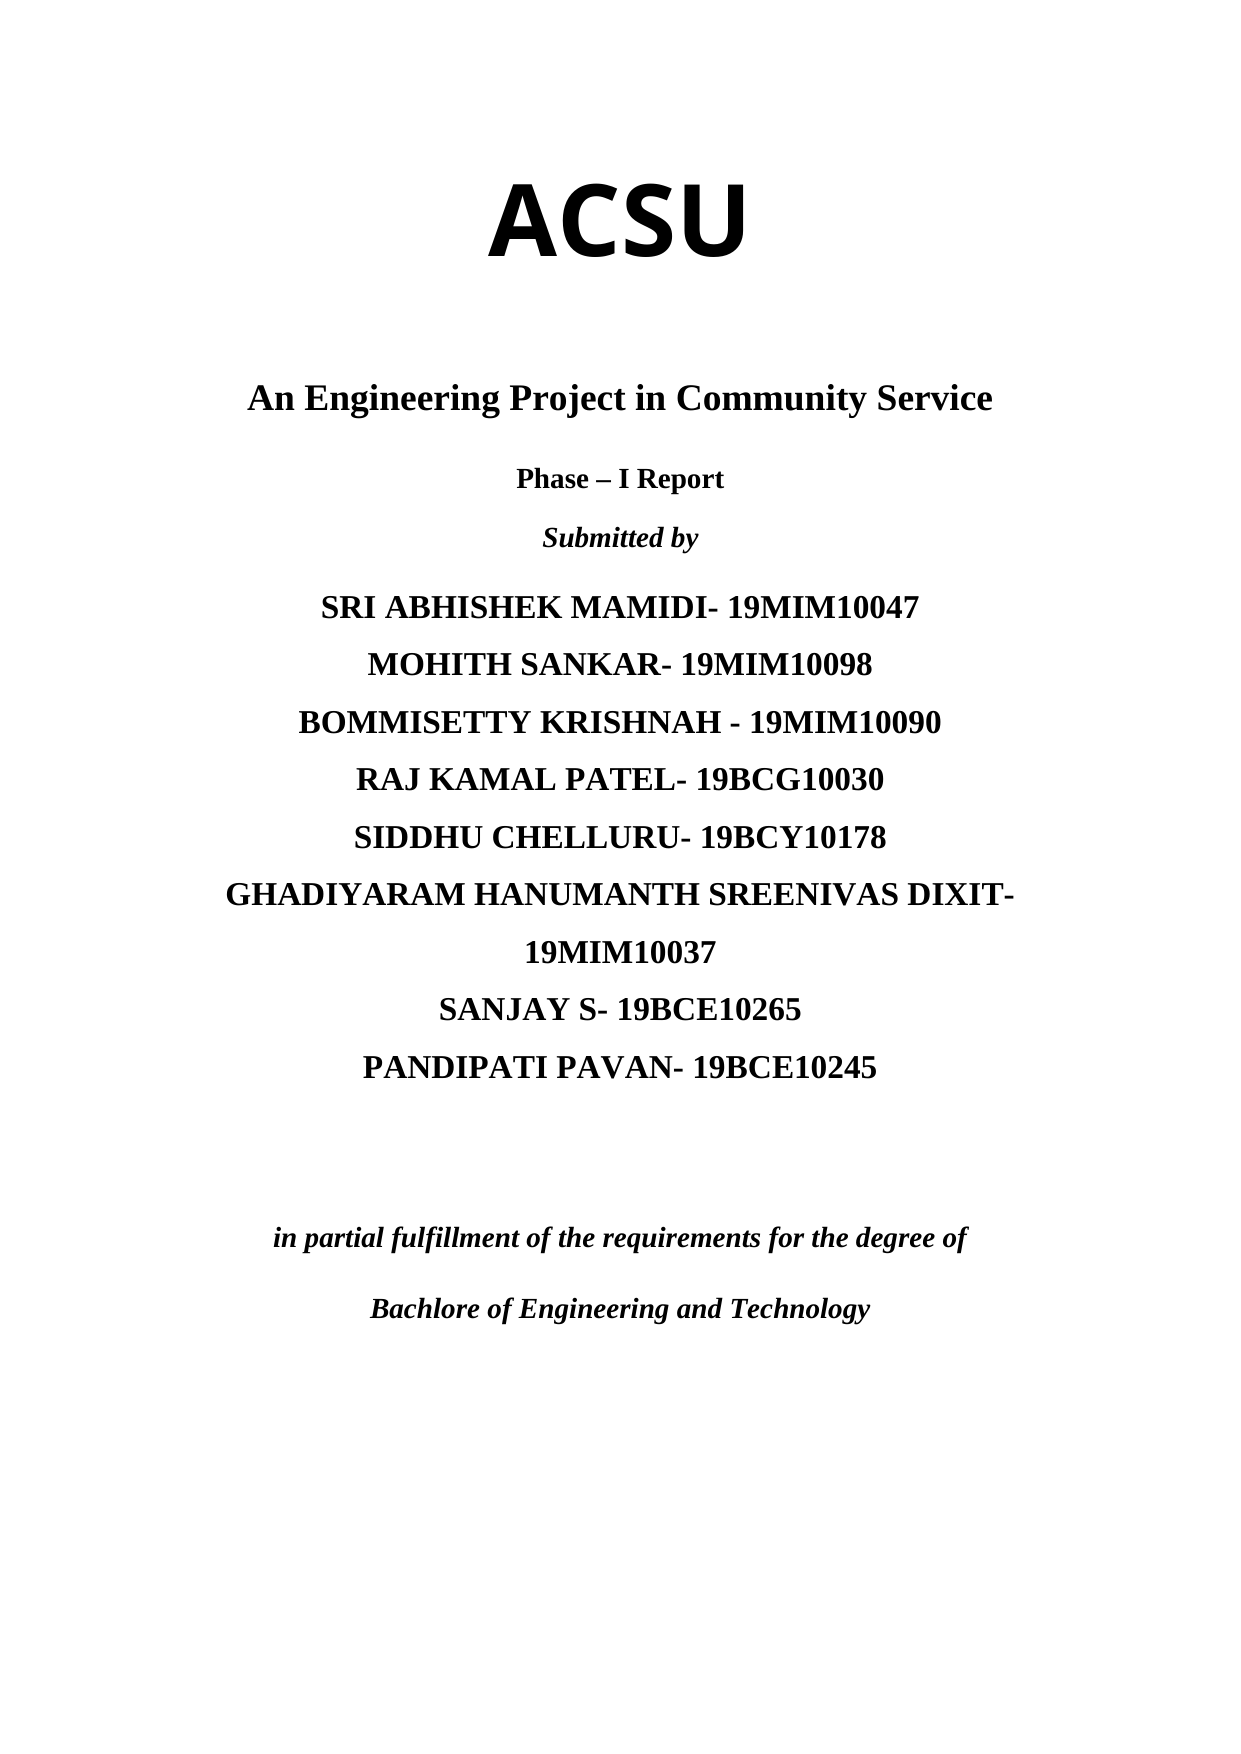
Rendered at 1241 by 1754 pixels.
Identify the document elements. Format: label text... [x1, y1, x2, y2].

text RAJ KAMAL PATEL- 19BCG10030 [150, 760, 1090, 798]
text An Engineering Project in Community Service [150, 375, 1090, 418]
text PANDIPATI PAVAN- 19BCE10245 [150, 1047, 1090, 1086]
text SRI ABHISHEK MAMIDI- 19MIM10047 [150, 587, 1090, 626]
text BOMMISETTY KRISHNAH - 19MIM10090 [150, 702, 1090, 741]
text MOHITH SANKAR- 19MIM10098 [150, 645, 1090, 683]
text Bachlore of Engineering and Technology [150, 1291, 1090, 1324]
text Phase – I Report [150, 461, 1090, 494]
text SIDDHU CHELLURU- 19BCY10178 [150, 817, 1090, 856]
text Submitted by [150, 520, 1090, 554]
text ACSU [150, 150, 1090, 286]
text in partial fulfillment of the requirements for the degree of [150, 1220, 1090, 1253]
text SANJAY S- 19BCE10265 [150, 990, 1090, 1028]
text GHADIYARAM HANUMANTH SREENIVAS DIXIT- 19MIM10037 [150, 875, 1090, 971]
